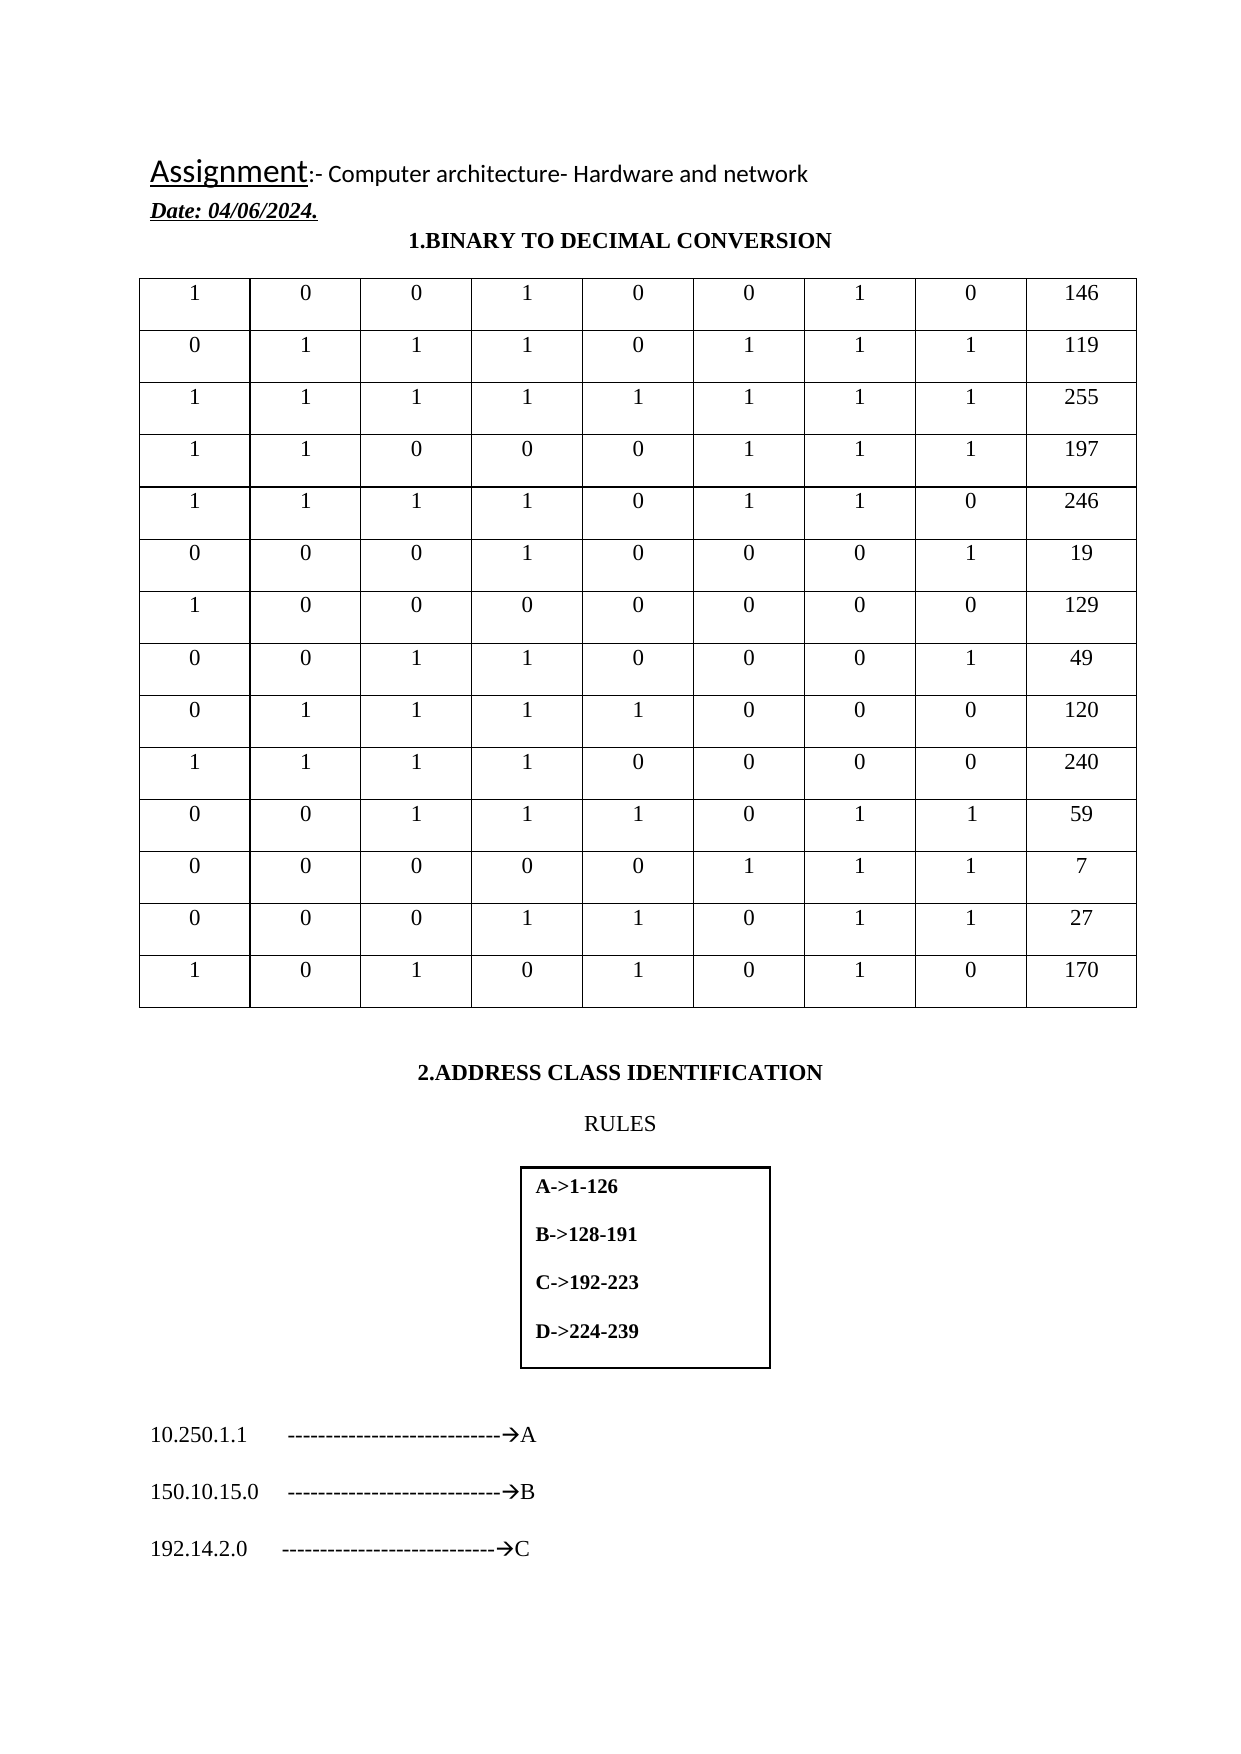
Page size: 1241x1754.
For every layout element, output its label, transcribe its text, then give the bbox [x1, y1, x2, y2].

table_cell 0 [140, 644, 249, 695]
table_cell 1 [916, 852, 1026, 903]
table_cell 1 [916, 540, 1026, 591]
table_cell 0 [251, 540, 360, 591]
table_cell 0 [472, 956, 582, 1007]
table_cell 0 [583, 592, 693, 643]
table_cell 1 [805, 904, 915, 955]
table_cell 0 [140, 904, 249, 955]
table_cell 1 [916, 331, 1026, 382]
table_cell 120 [1027, 696, 1136, 747]
table_cell 1 [583, 904, 693, 955]
table_cell 1 [472, 800, 582, 851]
table_cell 1 [472, 748, 582, 799]
table_header 0 [916, 279, 1026, 330]
table_cell 1 [805, 488, 915, 538]
table_cell 1 [694, 331, 804, 382]
table_cell 1 [694, 435, 804, 486]
table_cell 0 [472, 435, 582, 486]
table_cell 1 [472, 488, 582, 538]
table_cell 170 [1027, 956, 1136, 1007]
table_cell 0 [805, 696, 915, 747]
table_cell 0 [361, 904, 471, 955]
table_cell 0 [694, 748, 804, 799]
table_cell 1 [916, 383, 1026, 434]
table_cell 1 [583, 383, 693, 434]
table_cell 0 [805, 540, 915, 591]
text 1.BINARY TO DECIMAL CONVERSION [150, 227, 1090, 253]
table_cell 0 [583, 331, 693, 382]
table_cell 0 [140, 540, 249, 591]
table_cell 0 [916, 956, 1026, 1007]
text Assignment:- Computer architecture- Hardware and network [150, 150, 1090, 191]
table_cell 0 [805, 592, 915, 643]
table_cell 0 [583, 435, 693, 486]
table_cell 0 [694, 956, 804, 1007]
table_header 0 [251, 279, 360, 330]
table_cell 0 [251, 904, 360, 955]
table_cell 0 [583, 748, 693, 799]
table_header 0 [361, 279, 471, 330]
table_cell 240 [1027, 748, 1136, 799]
table_cell 0 [916, 488, 1026, 538]
table_cell 0 [916, 748, 1026, 799]
table_cell 0 [694, 540, 804, 591]
table_cell 0 [251, 956, 360, 1007]
table_cell 1 [472, 904, 582, 955]
table_cell 1 [805, 435, 915, 486]
text 192.14.2.0 ----------------------------🡪C [150, 1532, 1090, 1563]
table_cell 19 [1027, 540, 1136, 591]
table_cell 1 [805, 800, 915, 851]
table_cell 0 [251, 592, 360, 643]
table_cell 1 [805, 331, 915, 382]
table_cell 197 [1027, 435, 1136, 486]
table_cell 1 [694, 383, 804, 434]
table_cell 129 [1027, 592, 1136, 643]
table_cell 1 [916, 800, 1026, 851]
table_cell 1 [361, 956, 471, 1007]
table_cell 1 [140, 435, 249, 486]
table_cell 1 [916, 904, 1026, 955]
text 2.ADDRESS CLASS IDENTIFICATION [150, 1059, 1090, 1086]
text Date: 04/06/2024. [150, 197, 1090, 223]
table_cell 0 [251, 644, 360, 695]
table_cell 1 [472, 383, 582, 434]
table_cell 0 [251, 852, 360, 903]
table_cell 1 [472, 331, 582, 382]
text 10.250.1.1 ----------------------------🡪A [150, 1418, 1090, 1449]
table_cell 1 [694, 852, 804, 903]
table_cell 0 [583, 852, 693, 903]
table_cell 1 [361, 696, 471, 747]
table_cell 1 [916, 644, 1026, 695]
table_cell 1 [140, 956, 249, 1007]
table_cell 0 [694, 592, 804, 643]
table_cell 119 [1027, 331, 1136, 382]
table_cell 1 [251, 383, 360, 434]
table_header 146 [1027, 279, 1136, 330]
table_cell 1 [361, 488, 471, 538]
table_cell 1 [361, 748, 471, 799]
table_cell 0 [694, 696, 804, 747]
table_cell 1 [916, 435, 1026, 486]
table_cell 0 [361, 852, 471, 903]
table_cell 0 [472, 592, 582, 643]
table_cell 0 [140, 852, 249, 903]
table_cell 1 [805, 383, 915, 434]
table_cell 1 [140, 748, 249, 799]
table_cell 49 [1027, 644, 1136, 695]
table_cell 0 [805, 644, 915, 695]
table_cell 0 [361, 540, 471, 591]
text 150.10.15.0 ----------------------------🡪B [150, 1475, 1090, 1506]
table_cell 0 [140, 800, 249, 851]
table_cell 0 [140, 331, 249, 382]
table_cell 1 [583, 800, 693, 851]
table_cell 7 [1027, 852, 1136, 903]
table_header 0 [694, 279, 804, 330]
table_cell 1 [805, 852, 915, 903]
table_cell 1 [472, 540, 582, 591]
table_cell 0 [583, 644, 693, 695]
table_cell 59 [1027, 800, 1136, 851]
table_cell 255 [1027, 383, 1136, 434]
table_header 1 [140, 279, 249, 330]
table_cell 0 [472, 852, 582, 903]
table_cell 27 [1027, 904, 1136, 955]
table_cell 1 [251, 435, 360, 486]
table_cell 1 [805, 956, 915, 1007]
table_cell 0 [694, 904, 804, 955]
table_cell 1 [361, 383, 471, 434]
table_cell 1 [694, 488, 804, 538]
table_cell 1 [361, 331, 471, 382]
table_cell 1 [140, 488, 249, 538]
table_cell 1 [361, 800, 471, 851]
table_cell 1 [472, 696, 582, 747]
table_cell 0 [694, 644, 804, 695]
table_cell 1 [583, 956, 693, 1007]
table_cell 1 [251, 331, 360, 382]
table_cell 1 [251, 748, 360, 799]
table_cell 1 [361, 644, 471, 695]
table_cell 0 [361, 435, 471, 486]
table_cell 0 [140, 696, 249, 747]
table_cell 0 [916, 592, 1026, 643]
table_cell 0 [251, 800, 360, 851]
table_cell 246 [1027, 488, 1136, 538]
table_cell 1 [251, 696, 360, 747]
table_cell 0 [916, 696, 1026, 747]
table_header 1 [805, 279, 915, 330]
table_cell 0 [583, 488, 693, 538]
text RULES [150, 1110, 1090, 1137]
table_cell 1 [472, 644, 582, 695]
table_cell 0 [583, 540, 693, 591]
table_cell 0 [694, 800, 804, 851]
table_cell 0 [361, 592, 471, 643]
table_header 1 [472, 279, 582, 330]
table_cell 1 [140, 383, 249, 434]
table_cell 1 [140, 592, 249, 643]
table_cell 1 [251, 488, 360, 538]
table_cell 1 [583, 696, 693, 747]
table_cell 0 [805, 748, 915, 799]
table_header 0 [583, 279, 693, 330]
